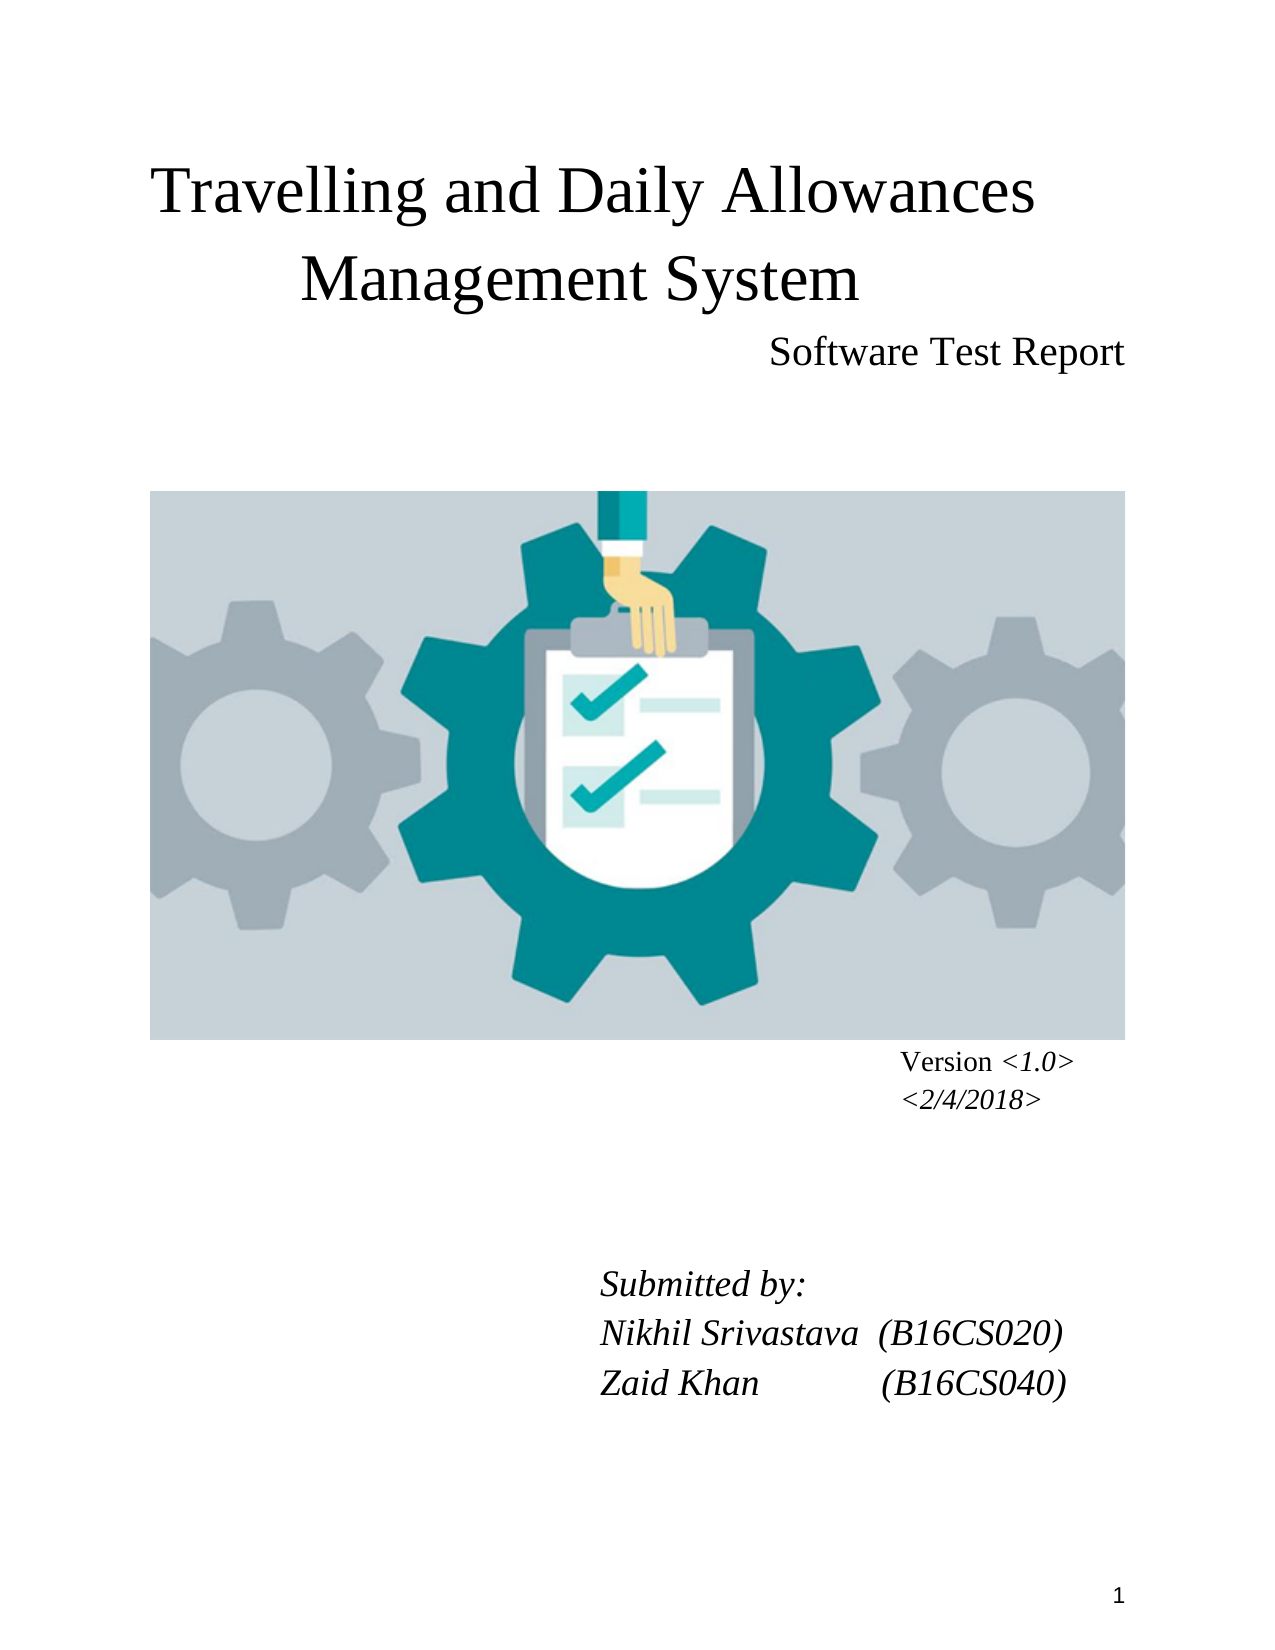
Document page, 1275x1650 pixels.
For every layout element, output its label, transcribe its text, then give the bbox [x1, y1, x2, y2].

text Submitted by: [150, 1261, 1125, 1304]
text Management System [150, 238, 1125, 315]
text <2/4/2018> [900, 1082, 1125, 1116]
text Version <1.0> [825, 1044, 1125, 1077]
text Software Test Report [150, 326, 1125, 374]
text Nikhil Srivastava (B16CS020) [150, 1311, 1125, 1354]
text Travelling and Daily Allowances [150, 150, 1125, 227]
picture [150, 491, 1125, 1040]
text Zaid Khan (B16CS040) [150, 1360, 1125, 1403]
